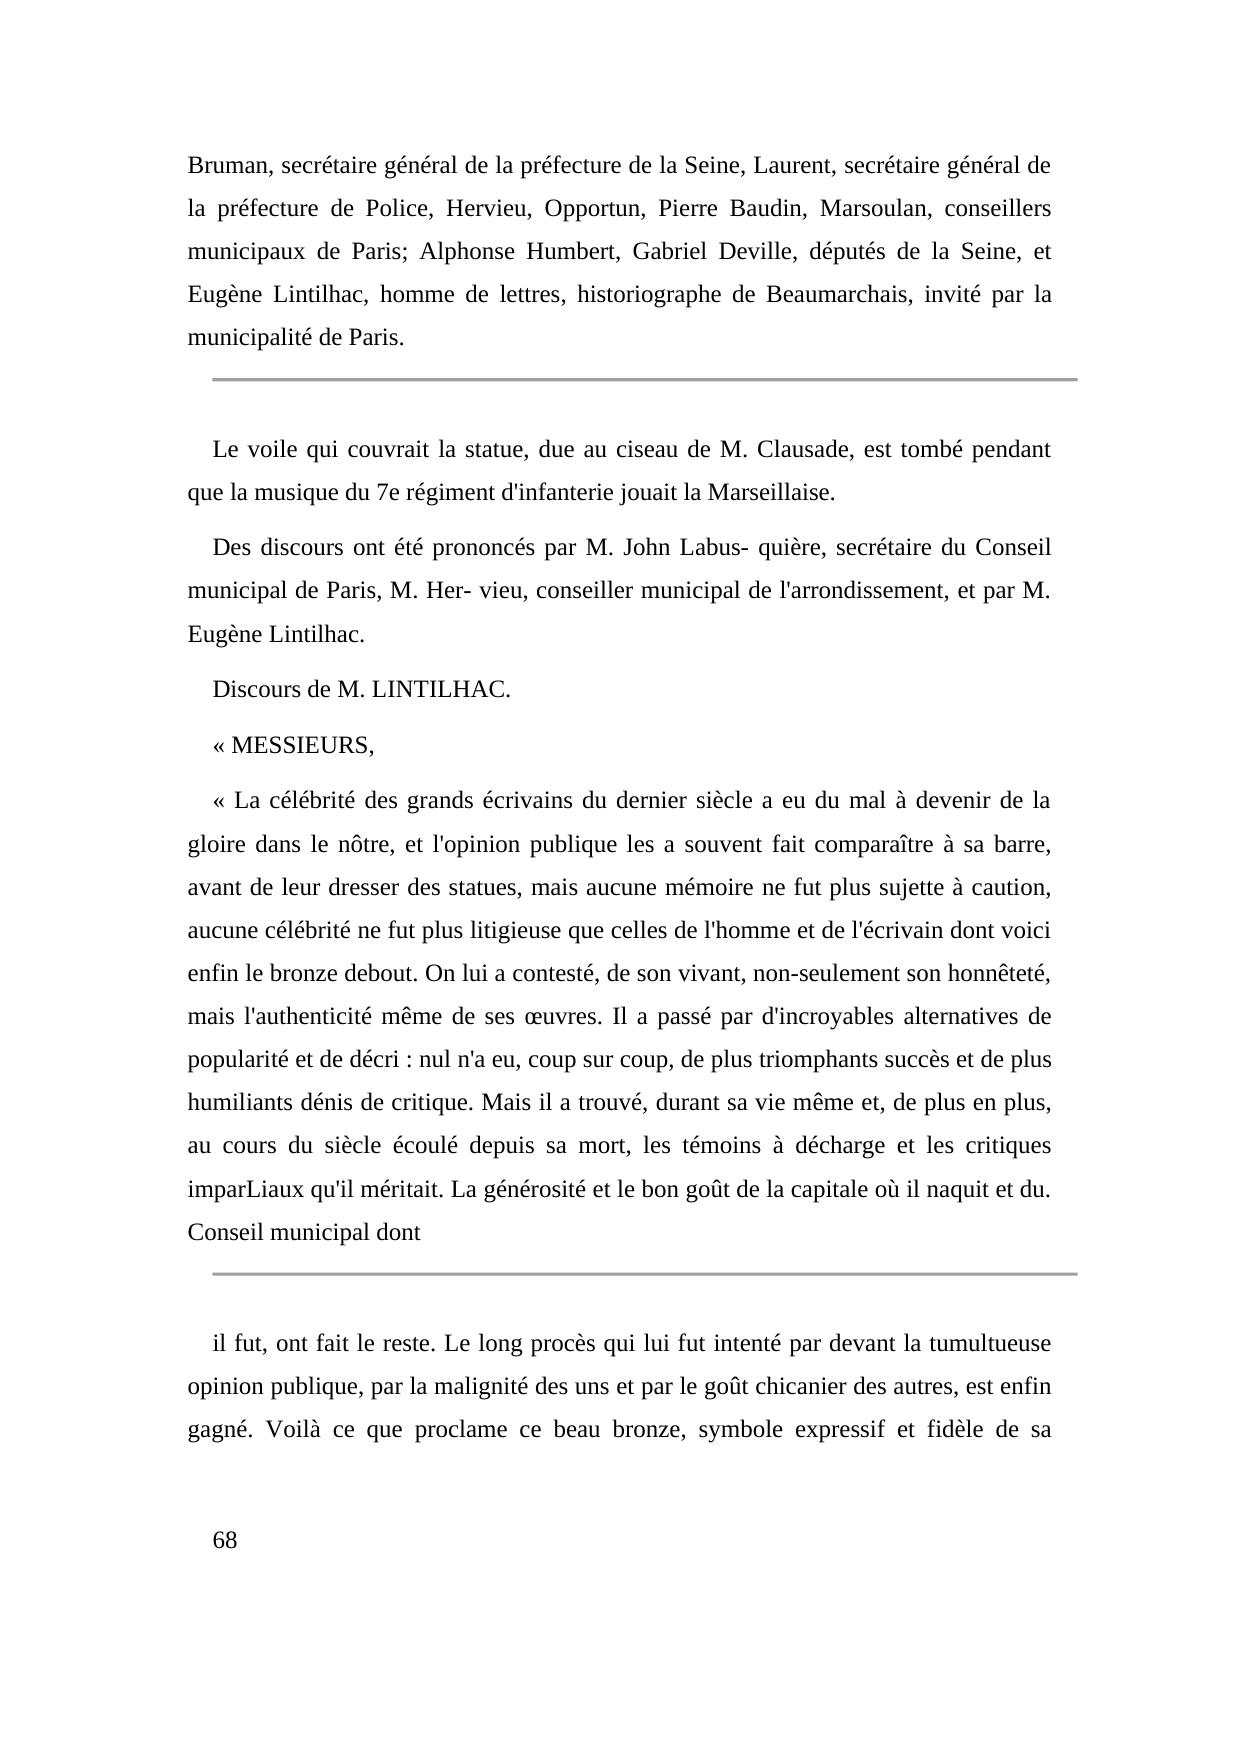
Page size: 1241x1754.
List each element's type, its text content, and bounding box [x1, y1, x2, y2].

text « MESSIEURS, [187, 730, 1053, 759]
text Discours de M. LINTILHAC. [187, 674, 1053, 703]
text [187, 1328, 1053, 1443]
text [187, 150, 1053, 351]
text « La célébrité des grands écrivains du dernier siècle a eu du mal à devenir de la gloire dans le nôtre, et l'opinion publique les a souvent fait comparaître à sa barre, avant de leur dresser des statues, mais aucune mémoire ne fut plus sujette à caution, aucune célébrité ne fut plus litigieuse que celles de l'homme et de l'écrivain dont voici enfin le bronze debout. On lui a contesté, de son vivant, non-seulement son honnêteté, mais l'authenticité même de ses œuvres. Il a passé par d'incroyables alternatives de popularité et de décri : nul n'a eu, coup sur coup, de plus triomphants succès et de plus humiliants dénis de critique. Mais il a trouvé, durant sa vie même et, de plus en plus, au cours du siècle écoulé depuis sa mort, les témoins à décharge et les critiques imparLiaux qu'il méritait. La générosité et le bon goût de la capitale où il naquit et du. Conseil municipal dont [187, 786, 1053, 1246]
text Le voile qui couvrait la statue, due au ciseau de M. Clausade, est tombé pendant que la musique du 7e régiment d'infanterie jouait la Marseillaise. [187, 434, 1053, 506]
text Des discours ont été prononcés par M. John Labus- quière, secrétaire du Conseil municipal de Paris, M. Her- vieu, conseiller municipal de l'arrondissement, et par M. Eugène Lintilhac. [187, 532, 1053, 647]
